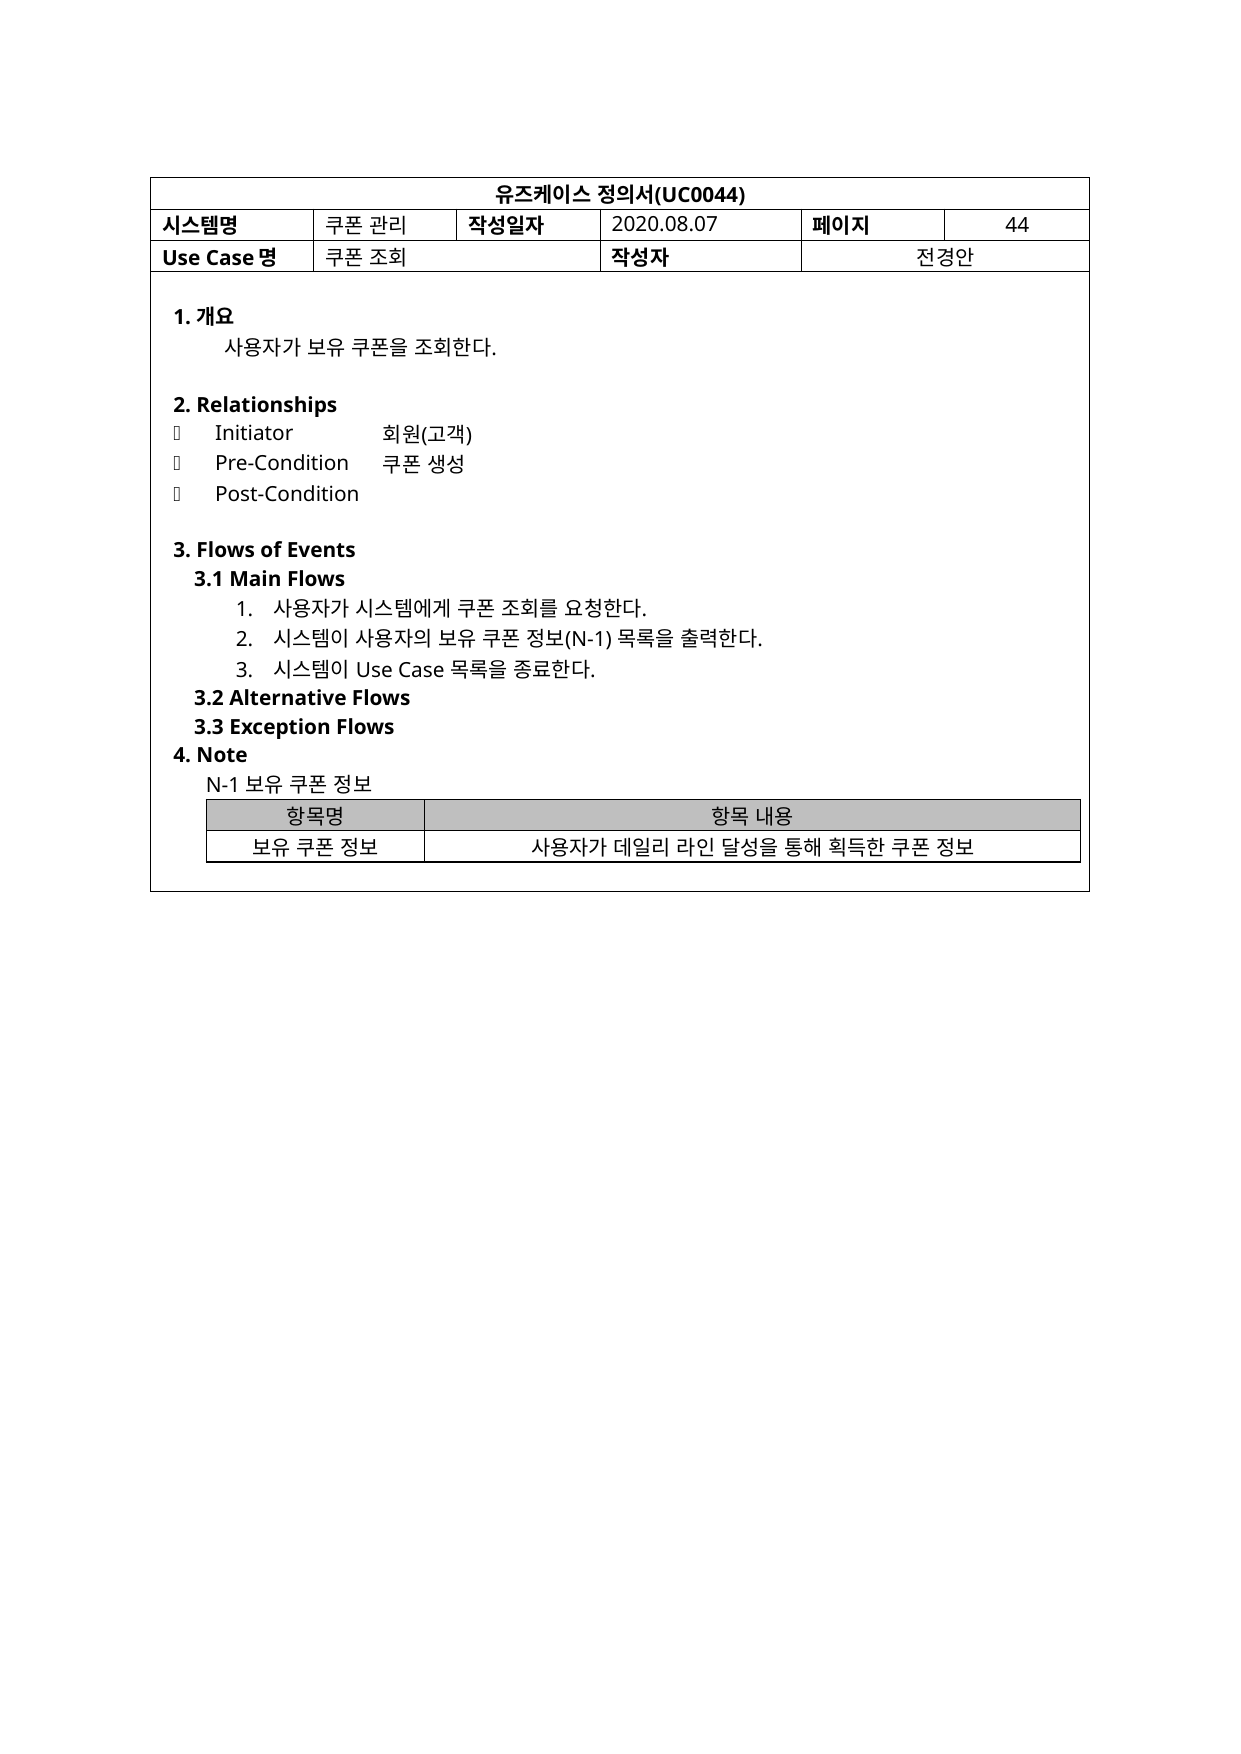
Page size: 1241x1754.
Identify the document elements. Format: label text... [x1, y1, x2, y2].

table_cell 페이지 [802, 210, 944, 240]
table_cell 쿠폰 관리 [314, 210, 456, 240]
table_cell 전경안 [802, 241, 1089, 271]
table_cell 44 [945, 210, 1089, 240]
table_cell 작성일자 [457, 210, 600, 240]
table_cell 2020.08.07 [601, 210, 801, 240]
table_cell [151, 863, 1089, 891]
table_cell 작성자 [601, 241, 801, 271]
table_header 유즈케이스 정의서(UC0044) [151, 178, 1089, 208]
table_cell 사용자가 보유 쿠폰을 조회한다. [151, 272, 1089, 863]
table_cell 시스템명 [151, 210, 313, 240]
table_cell Use Case명 [151, 241, 313, 271]
table_cell 쿠폰 조회 [314, 241, 600, 271]
